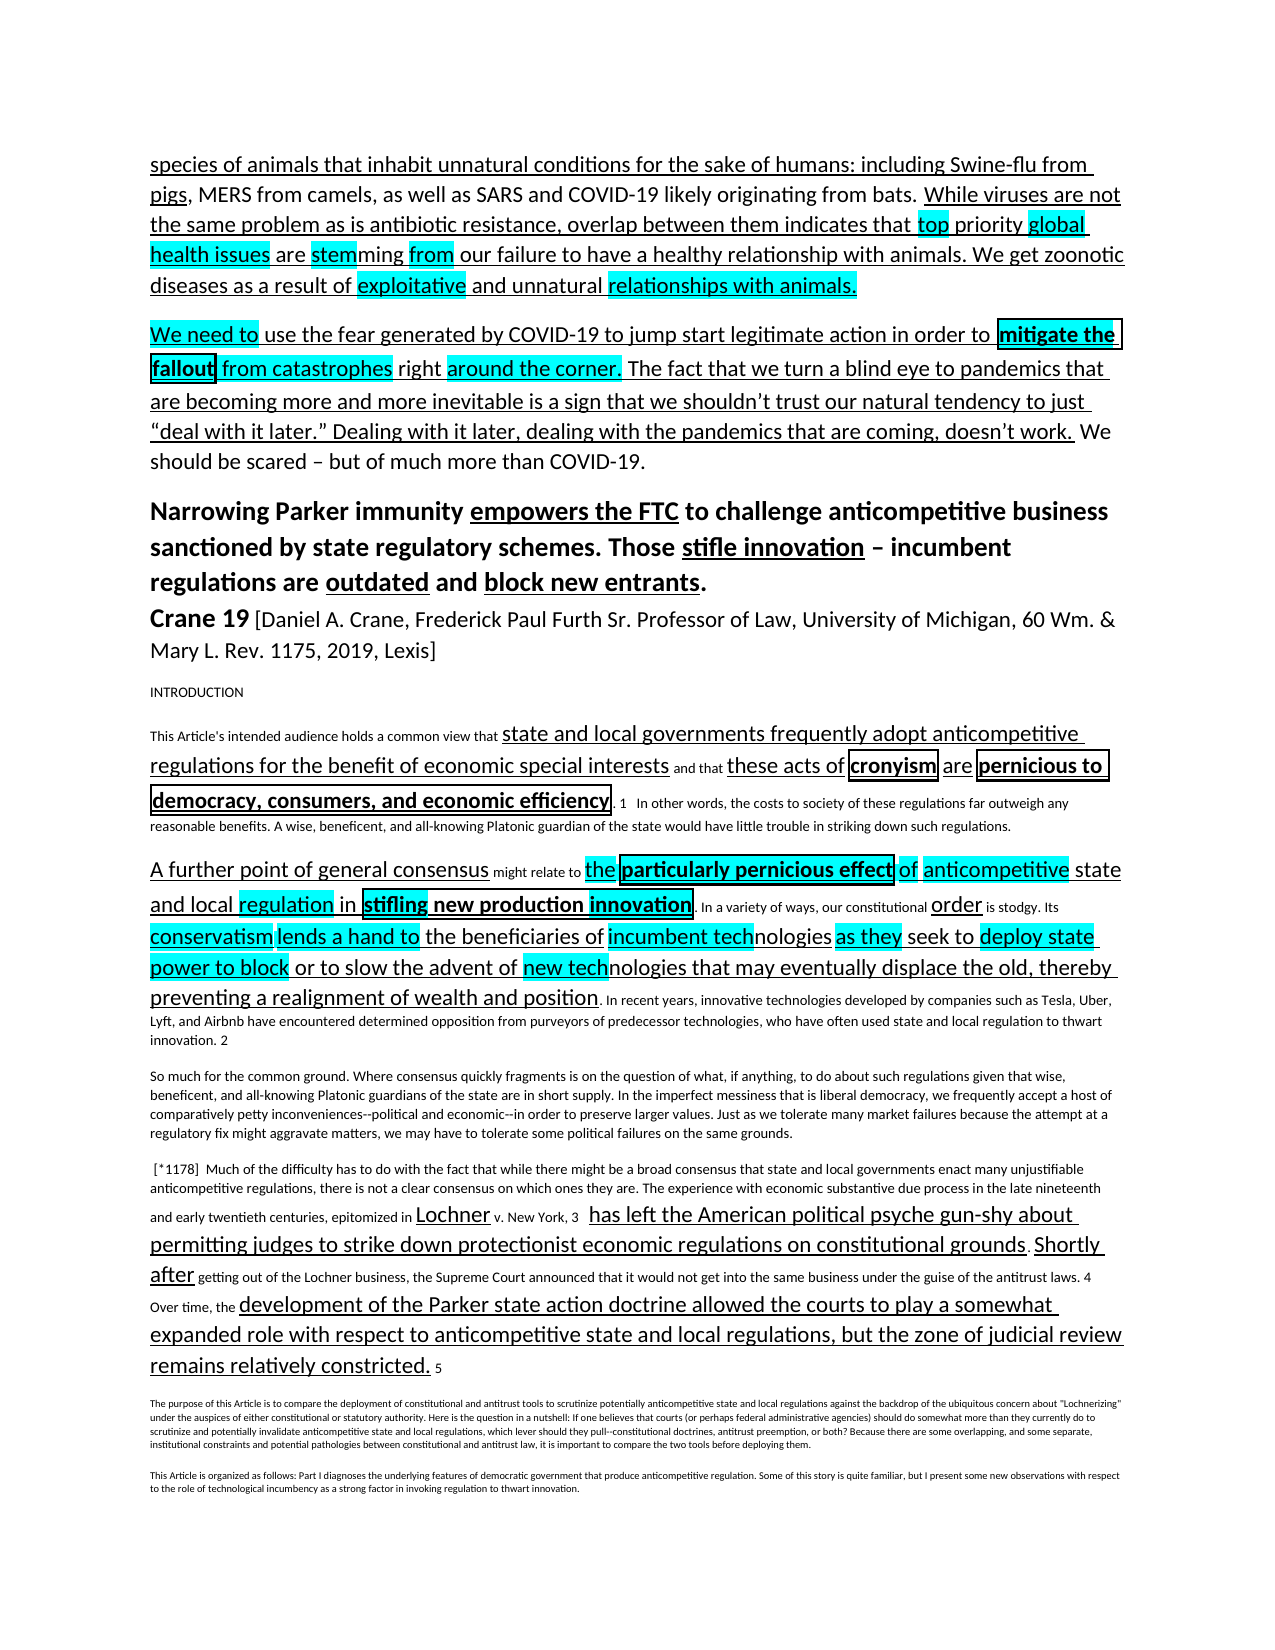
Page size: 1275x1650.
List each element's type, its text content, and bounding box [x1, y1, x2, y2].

text A further point of general consensus might relate to the particularly pernicious effect of anticompetitive state and local regulation in stifling new production innovation. In a variety of ways, our constitutional order is stodgy. Its conservatism lends a hand to the beneficiaries of incumbent technologies as they seek to deploy state power to block or to slow the advent of new technologies that may eventually displace the old, thereby preventing a realignment of wealth and position. In recent years, innovative technologies developed by companies such as Tesla, Uber, Lyft, and Airbnb have encountered determined opposition from purveyors of predecessor technologies, who have often used state and local regulation to thwart innovation. 2 [150, 853, 1125, 1049]
subtitle Narrowing Parker immunity empowers the FTC to challenge anticompetitive business sanctioned by state regulatory schemes. Those stifle innovation – incumbent regulations are outdated and block new entrants. [150, 494, 1125, 598]
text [150, 150, 1125, 265]
text We need to use the fear generated by COVID-19 to jump start legitimate action in order to mitigate the fallout from catastrophes right around the corner. The fact that we turn a blind eye to pandemics that are becoming more and more inevitable is a sign that we shouldn’t trust our natural tendency to just “deal with it later.” Dealing with it later, dealing with the pandemics that are coming, doesn’t work. We should be scared – but of much more than COVID-19. [150, 318, 1125, 475]
text The purpose of this Article is to compare the deployment of constitutional and antitrust tools to scrutinize potentially anticompetitive state and local regulations against the backdrop of the ubiquitous concern about "Lochnerizing" under the auspices of either constitutional or statutory authority. Here is the question in a nutshell: If one believes that courts (or perhaps federal administrative agencies) should do somewhat more than they currently do to scrutinize and potentially invalidate anticompetitive state and local regulations, which lever should they pull--constitutional doctrines, antitrust preemption, or both? Because there are some overlapping, and some separate, institutional constraints and potential pathologies between constitutional and antitrust law, it is important to compare the two tools before deploying them. [150, 1398, 1125, 1451]
text This Article's intended audience holds a common view that state and local governments frequently adopt anticompetitive regulations for the benefit of economic special interests and that these acts of cronyism are pernicious to democracy, consumers, and economic efficiency. 1 In other words, the costs to society of these regulations far outweigh any reasonable benefits. A wise, beneficent, and all-knowing Platonic guardian of the state would have little trouble in striking down such regulations. [150, 719, 1125, 835]
text INTRODUCTION [150, 683, 1125, 701]
text This Article is organized as follows: Part I diagnoses the underlying features of democratic government that produce anticompetitive regulation. Some of this story is quite familiar, but I present some new observations with respect to the role of technological incumbency as a strong factor in invoking regulation to thwart innovation. [150, 1469, 1125, 1495]
text Crane 19 [Daniel A. Crane, Frederick Paul Furth Sr. Professor of Law, University of Michigan, 60 Wm. & Mary L. Rev. 1175, 2019, Lexis] [150, 601, 1125, 664]
text So much for the common ground. Where consensus quickly fragments is on the question of what, if anything, to do about such regulations given that wise, beneficent, and all-knowing Platonic guardians of the state are in short supply. In the imperfect messiness that is liberal democracy, we frequently accept a host of comparatively petty inconveniences--political and economic--in order to preserve larger values. Just as we tolerate many market failures because the attempt at a regulatory fix might aggravate matters, we may have to tolerate some political failures on the same grounds. [150, 1067, 1125, 1143]
text [*1178] Much of the difficulty has to do with the fact that while there might be a broad consensus that state and local governments enact many unjustifiable anticompetitive regulations, there is not a clear consensus on which ones they are. The experience with economic substantive due process in the late nineteenth and early twentieth centuries, epitomized in Lochner v. New York, 3 has left the American political psyche gun-shy about permitting judges to strike down protectionist economic regulations on constitutional grounds. Shortly after getting out of the Lochner business, the Supreme Court announced that it would not get into the same business under the guise of the antitrust laws. 4 Over time, the development of the Parker state action doctrine allowed the courts to play a somewhat expanded role with respect to anticompetitive state and local regulations, but the zone of judicial review remains relatively constricted. 5 [150, 1161, 1125, 1379]
